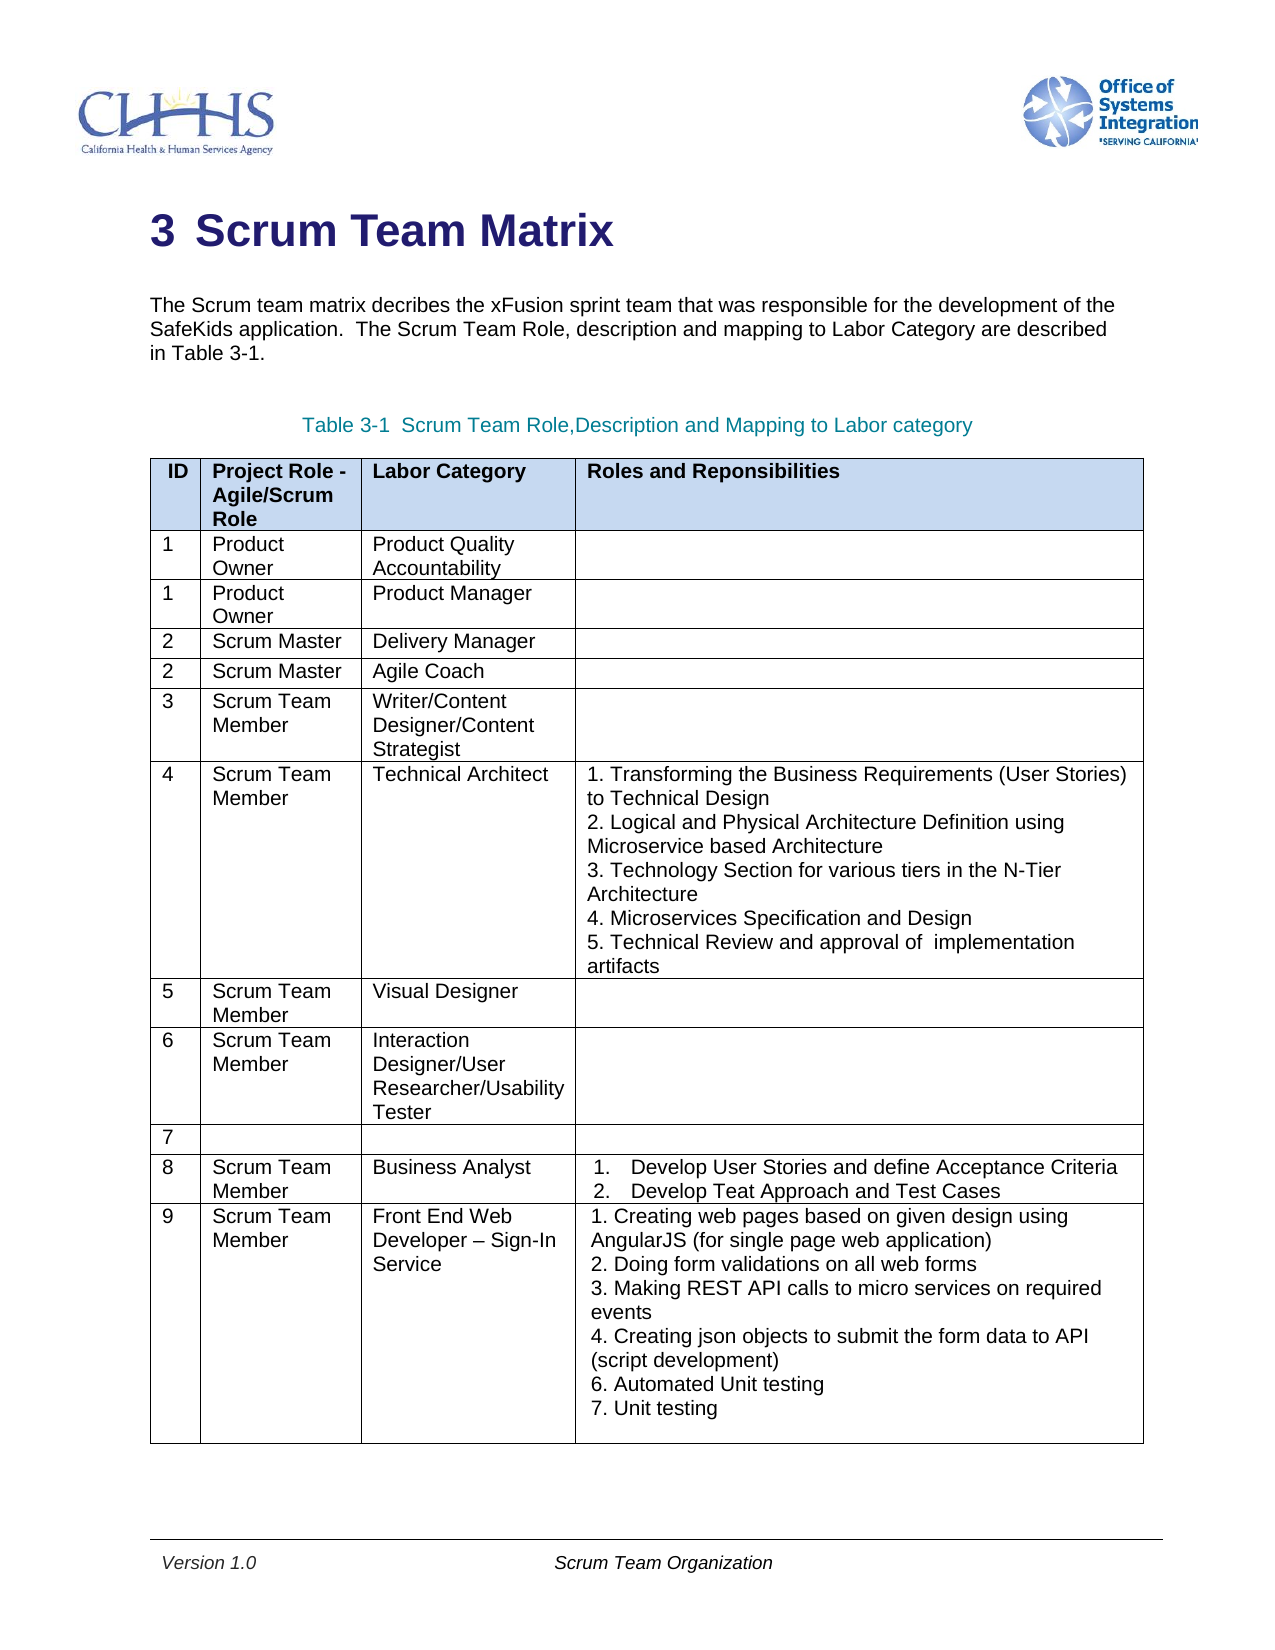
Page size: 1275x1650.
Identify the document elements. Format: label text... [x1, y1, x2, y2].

text The Scrum team matrix decribes the xFusion sprint team that was responsible for the development of the SafeKids application. The Scrum Team Role, description and mapping to Labor Category are described in Table 3-1. [149, 293, 1125, 365]
table_cell [576, 531, 1143, 579]
table_cell Front End Web Developer – Sign-In Service [362, 1204, 575, 1443]
table_cell Interaction Designer/User Researcher/Usability Tester [362, 1028, 575, 1124]
table_cell Scrum Team Member [201, 1204, 361, 1443]
table_header ID [151, 459, 200, 530]
table_cell [576, 1125, 1143, 1154]
table_cell Scrum Team Member [201, 689, 361, 761]
table_cell Scrum Team Member [201, 762, 361, 978]
table_cell Visual Designer [362, 979, 575, 1027]
table_cell [576, 580, 1143, 628]
table_header Project Role - Agile/Scrum Role [201, 459, 361, 530]
table_cell [362, 1125, 575, 1154]
subtitle Scrum Team Matrix [150, 204, 1125, 256]
table_cell Scrum Team Member [201, 1028, 361, 1124]
table_cell 4 [151, 762, 200, 978]
table_header Labor Category [362, 459, 575, 530]
table_cell 9 [151, 1204, 200, 1443]
table_cell 7 [151, 1125, 200, 1154]
table_cell [576, 629, 1143, 658]
table_cell Business Analyst [362, 1155, 575, 1203]
table_cell 1 [151, 531, 200, 579]
table_cell [576, 689, 1143, 761]
table_cell Scrum Team Member [201, 1155, 361, 1203]
table_cell Product Manager [362, 580, 575, 628]
table_cell Writer/Content Designer/Content Strategist [362, 689, 575, 761]
table_cell [201, 1125, 361, 1154]
table_cell Scrum Master [201, 659, 361, 688]
table_cell 1. Transforming the Business Requirements (User Stories) to Technical Design 2. Logical and Physical Architecture Definition using Microservice based Architecture 3. Technology Section for various tiers in the N-Tier Architecture 4. Microservices Specification and Design 5. Technical Review and approval of implementation artifacts [576, 762, 1143, 978]
table_cell 1. Creating web pages based on given design using AngularJS (for single page web application) 2. Doing form validations on all web forms 3. Making REST API calls to micro services on required events 4. Creating json objects to submit the form data to API (script development) 6. Automated Unit testing 7. Unit testing [576, 1204, 1143, 1443]
table_cell Product Owner [201, 580, 361, 628]
table_cell [576, 979, 1143, 1027]
table_cell Product Quality Accountability [362, 531, 575, 579]
table_cell [576, 659, 1143, 688]
table_cell 2 [151, 629, 200, 658]
table_cell Agile Coach [362, 659, 575, 688]
table_cell 8 [151, 1155, 200, 1203]
table_cell [576, 1028, 1143, 1124]
table_cell Technical Architect [362, 762, 575, 978]
table_cell Product Owner [201, 531, 361, 579]
table_cell 3 [151, 689, 200, 761]
table_cell Develop User Stories and define Acceptance Criteria Develop Teat Approach and Test Cases [576, 1155, 1143, 1203]
table_cell Delivery Manager [362, 629, 575, 658]
table_cell Scrum Master [201, 629, 361, 658]
table_header Roles and Reponsibilities [576, 459, 1143, 530]
picture [75, 87, 277, 156]
table_cell 2 [151, 659, 200, 688]
table_cell 5 [151, 979, 200, 1027]
table_cell 6 [151, 1028, 200, 1124]
table_cell Scrum Team Member [201, 979, 361, 1027]
table_cell 1 [151, 580, 200, 628]
picture [1021, 75, 1198, 149]
